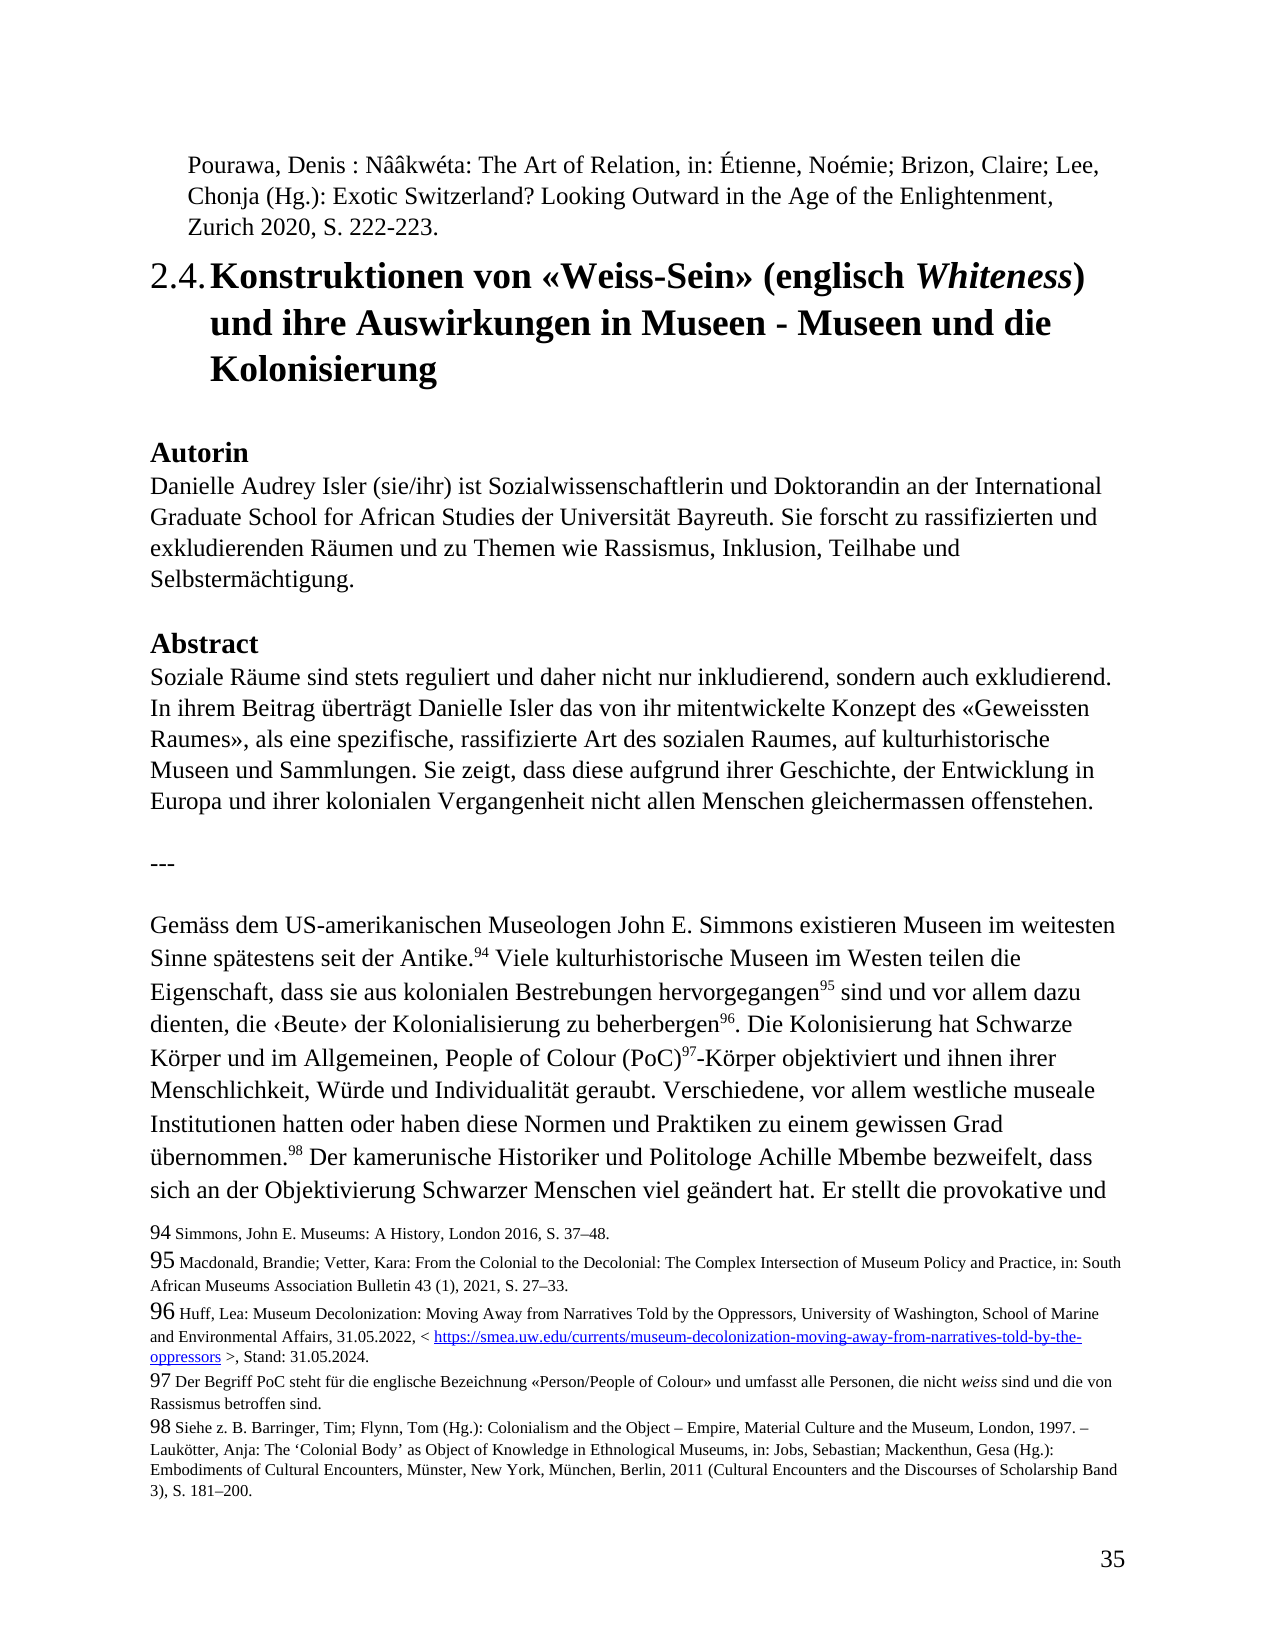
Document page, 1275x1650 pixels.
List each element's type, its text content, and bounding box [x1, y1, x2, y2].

text Soziale Räume sind stets reguliert und daher nicht nur inkludierend, sondern auch exkludierend. In ihrem Beitrag überträgt Danielle Isler das von ihr mitentwickelte Konzept des «Geweissten Raumes», als eine spezifische, rassifizierte Art des sozialen Raumes, auf kulturhistorische Museen und Sammlungen. Sie zeigt, dass diese aufgrund ihrer Geschichte, der Entwicklung in Europa und ihrer kolonialen Vergangenheit nicht allen Menschen gleichermassen offenstehen. [150, 662, 1125, 815]
text Pourawa, Denis : Nââkwéta: The Art of Relation, in: Étienne, Noémie; Brizon, Claire; Lee, Chonja (Hg.): Exotic Switzerland? Looking Outward in the Age of the Enlightenment, Zurich 2020, S. 222-223. [187, 150, 1125, 241]
subtitle Konstruktionen von «Weiss-Sein» (englisch Whiteness) und ihre Auswirkungen in Museen - Museen und die Kolonisierung [150, 253, 1125, 390]
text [150, 911, 1125, 1203]
text Autorin [150, 435, 1125, 468]
text Danielle Audrey Isler (sie/ihr) ist Sozialwissenschaftlerin und Doktorandin an der International Graduate School for African Studies der Universität Bayreuth. Sie forscht zu rassifizierten und exkludierenden Räumen und zu Themen wie Rassismus, Inklusion, Teilhabe und Selbstermächtigung. [150, 471, 1125, 593]
text Abstract [150, 626, 1125, 659]
text --- [150, 848, 1125, 877]
